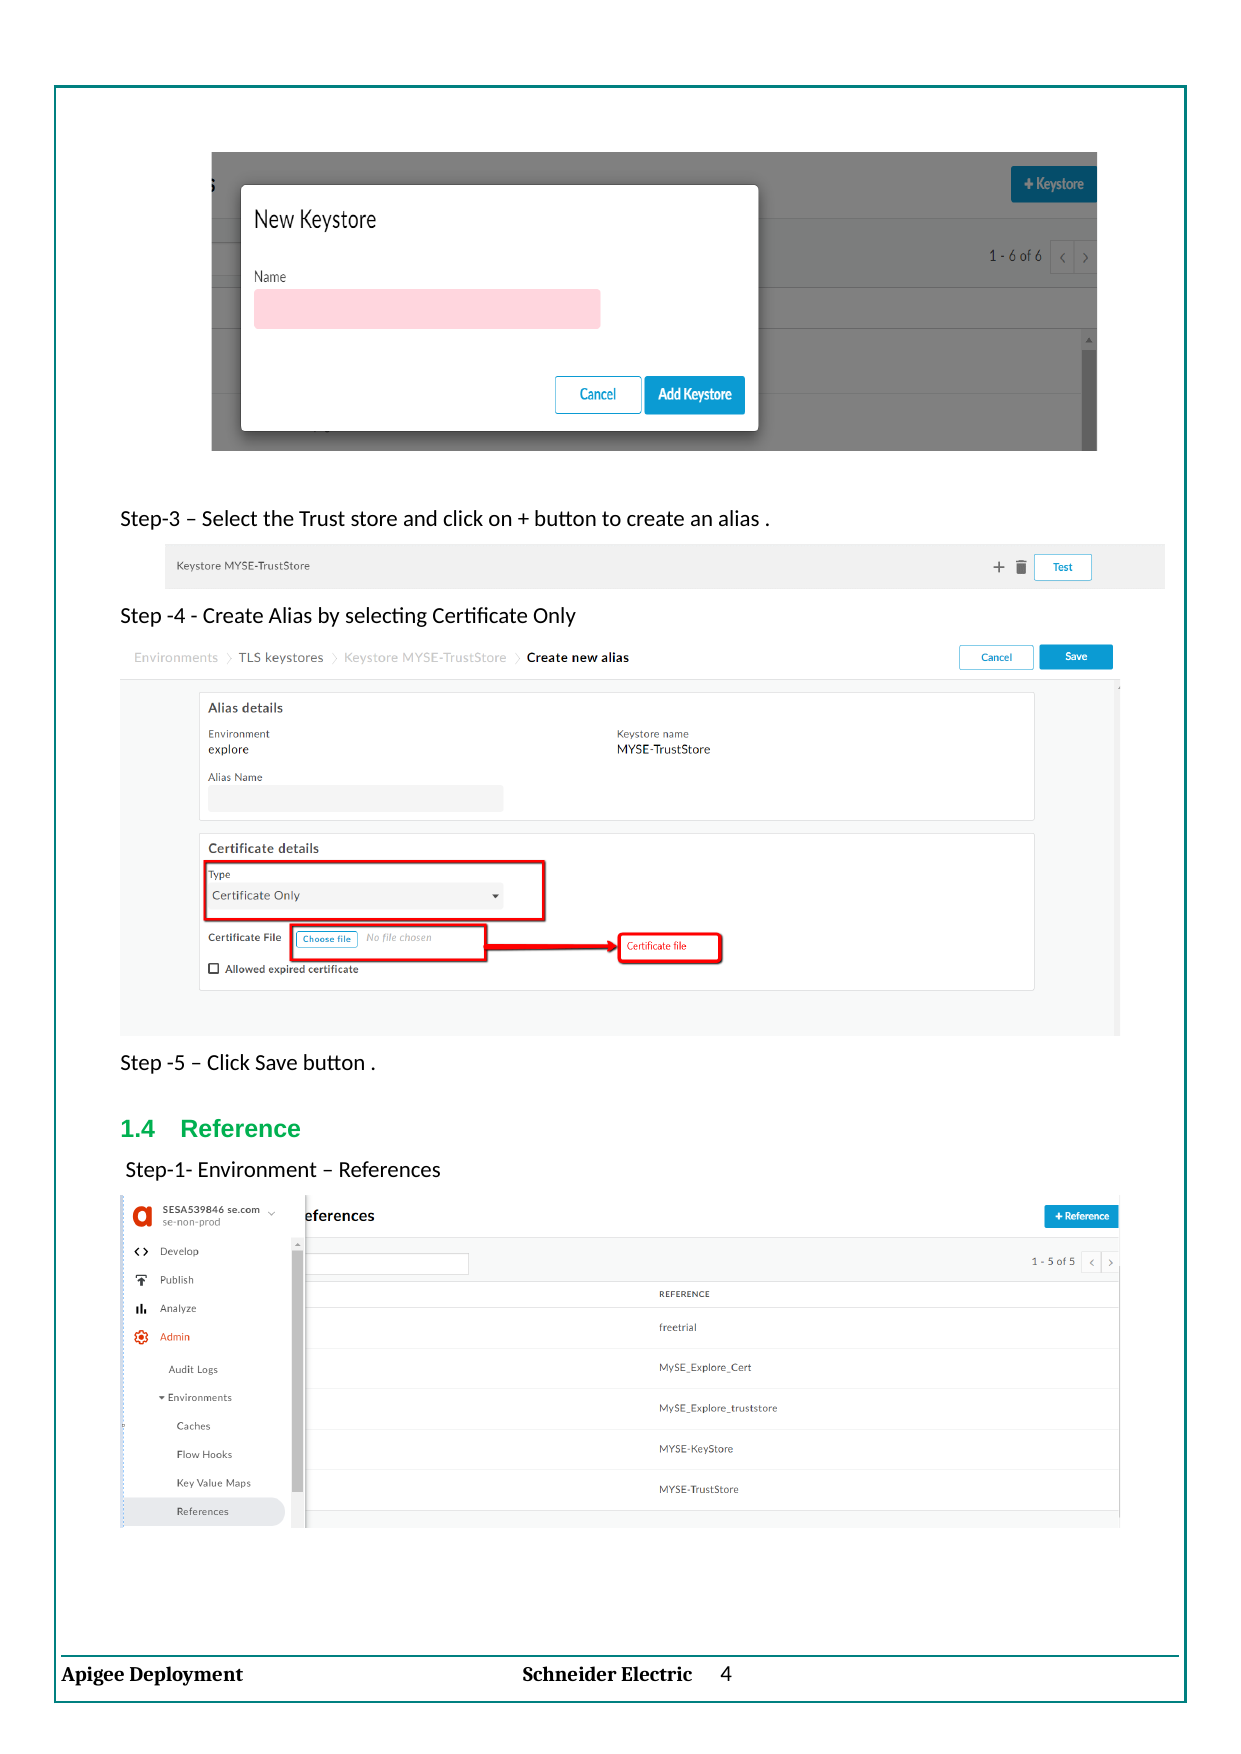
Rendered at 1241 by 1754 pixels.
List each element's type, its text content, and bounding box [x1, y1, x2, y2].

text Step -5 – Click Save button . [120, 1048, 1120, 1076]
text Step-3 – Select the Trust store and click on + button to create an alias . [120, 504, 1120, 532]
picture [120, 641, 1121, 1036]
picture [120, 1195, 1121, 1528]
picture [165, 544, 1165, 589]
subtitle Reference [120, 1114, 1120, 1143]
text Step -4 - Create Alias by selecting Certificate Only [120, 601, 1120, 629]
picture [211, 152, 1098, 451]
picture [1025, 179, 1033, 188]
picture [1038, 178, 1042, 188]
text Step-1- Environment – References [120, 1155, 1120, 1183]
picture [1059, 179, 1064, 188]
